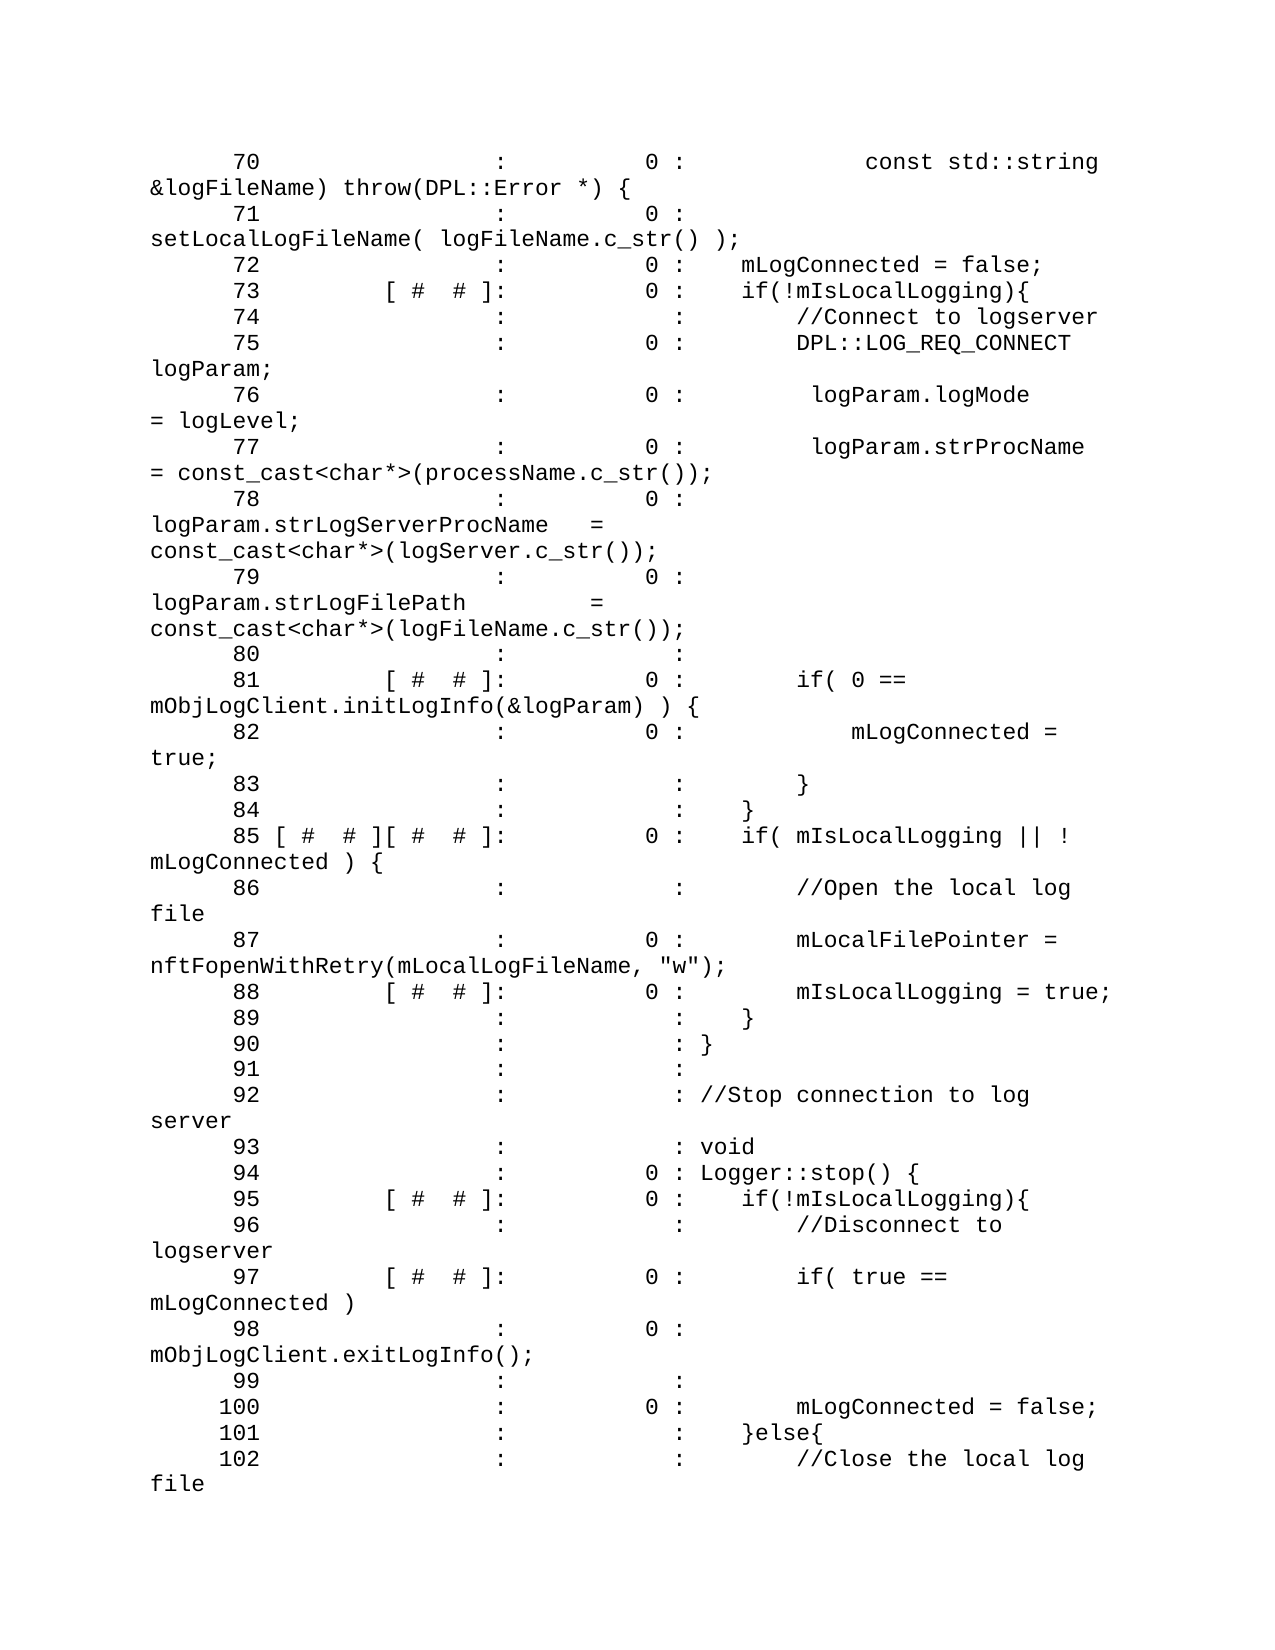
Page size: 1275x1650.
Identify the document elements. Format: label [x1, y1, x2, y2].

table_cell [150, 150, 1125, 1499]
